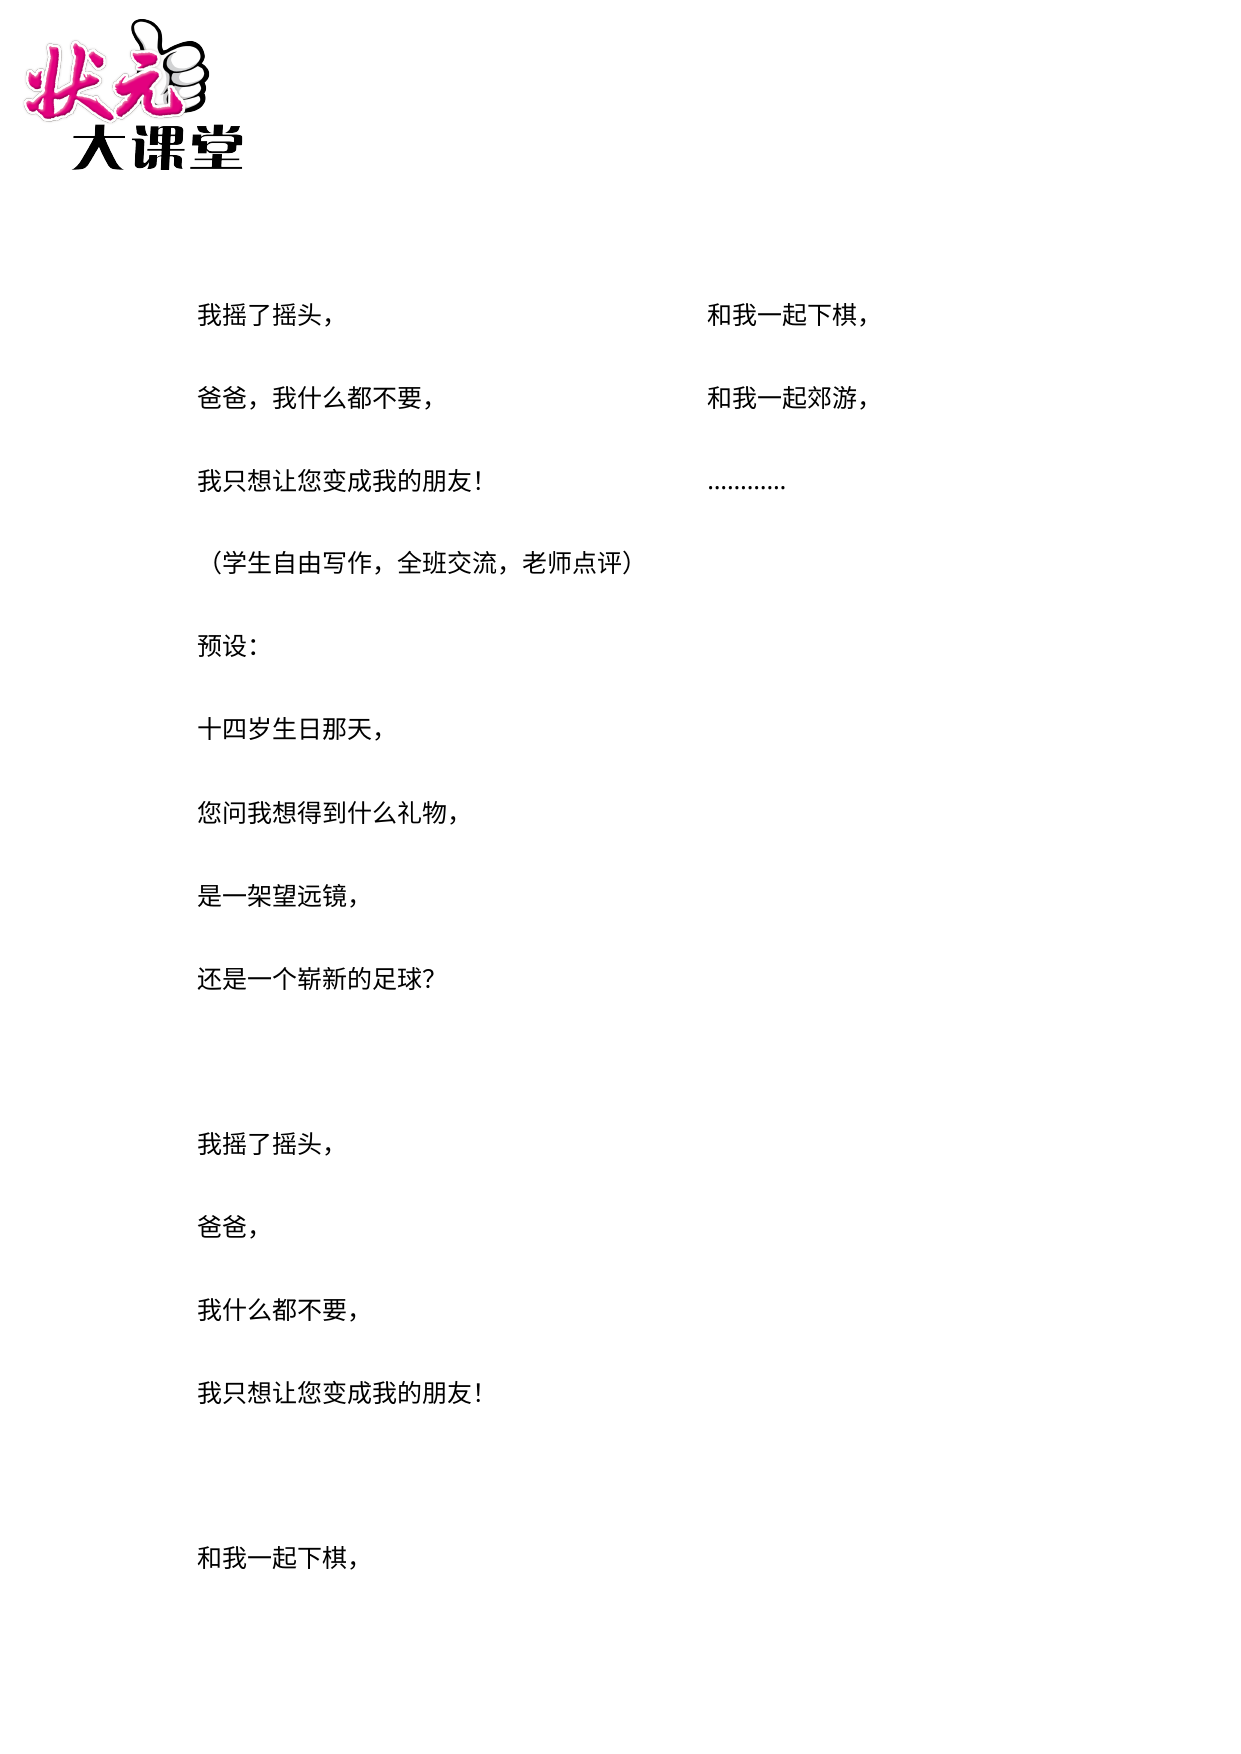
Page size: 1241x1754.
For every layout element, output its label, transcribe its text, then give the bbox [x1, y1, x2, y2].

text 和我一起下棋， [148, 1524, 1122, 1589]
text ………… [657, 447, 1122, 512]
text 爸爸， [148, 1193, 1122, 1258]
picture [21, 19, 243, 170]
text （学生自由写作，全班交流，老师点评） [148, 529, 1122, 594]
text 预设： [148, 612, 1122, 677]
text 我只想让您变成我的朋友！ [148, 1359, 1122, 1424]
text 我只想让您变成我的朋友！ [148, 447, 613, 512]
text 我摇了摇头， [148, 1110, 1122, 1175]
text 还是一个崭新的足球？ [148, 945, 1122, 1010]
text 您问我想得到什么礼物， [148, 779, 1122, 844]
text 是一架望远镜， [148, 862, 1122, 927]
text 爸爸，我什么都不要， [148, 364, 613, 429]
text 我什么都不要， [148, 1276, 1122, 1341]
text 和我一起郊游， [657, 364, 1122, 429]
text 我摇了摇头， [148, 281, 613, 346]
text 和我一起下棋， [657, 281, 1122, 346]
text 十四岁生日那天， [148, 696, 1122, 761]
